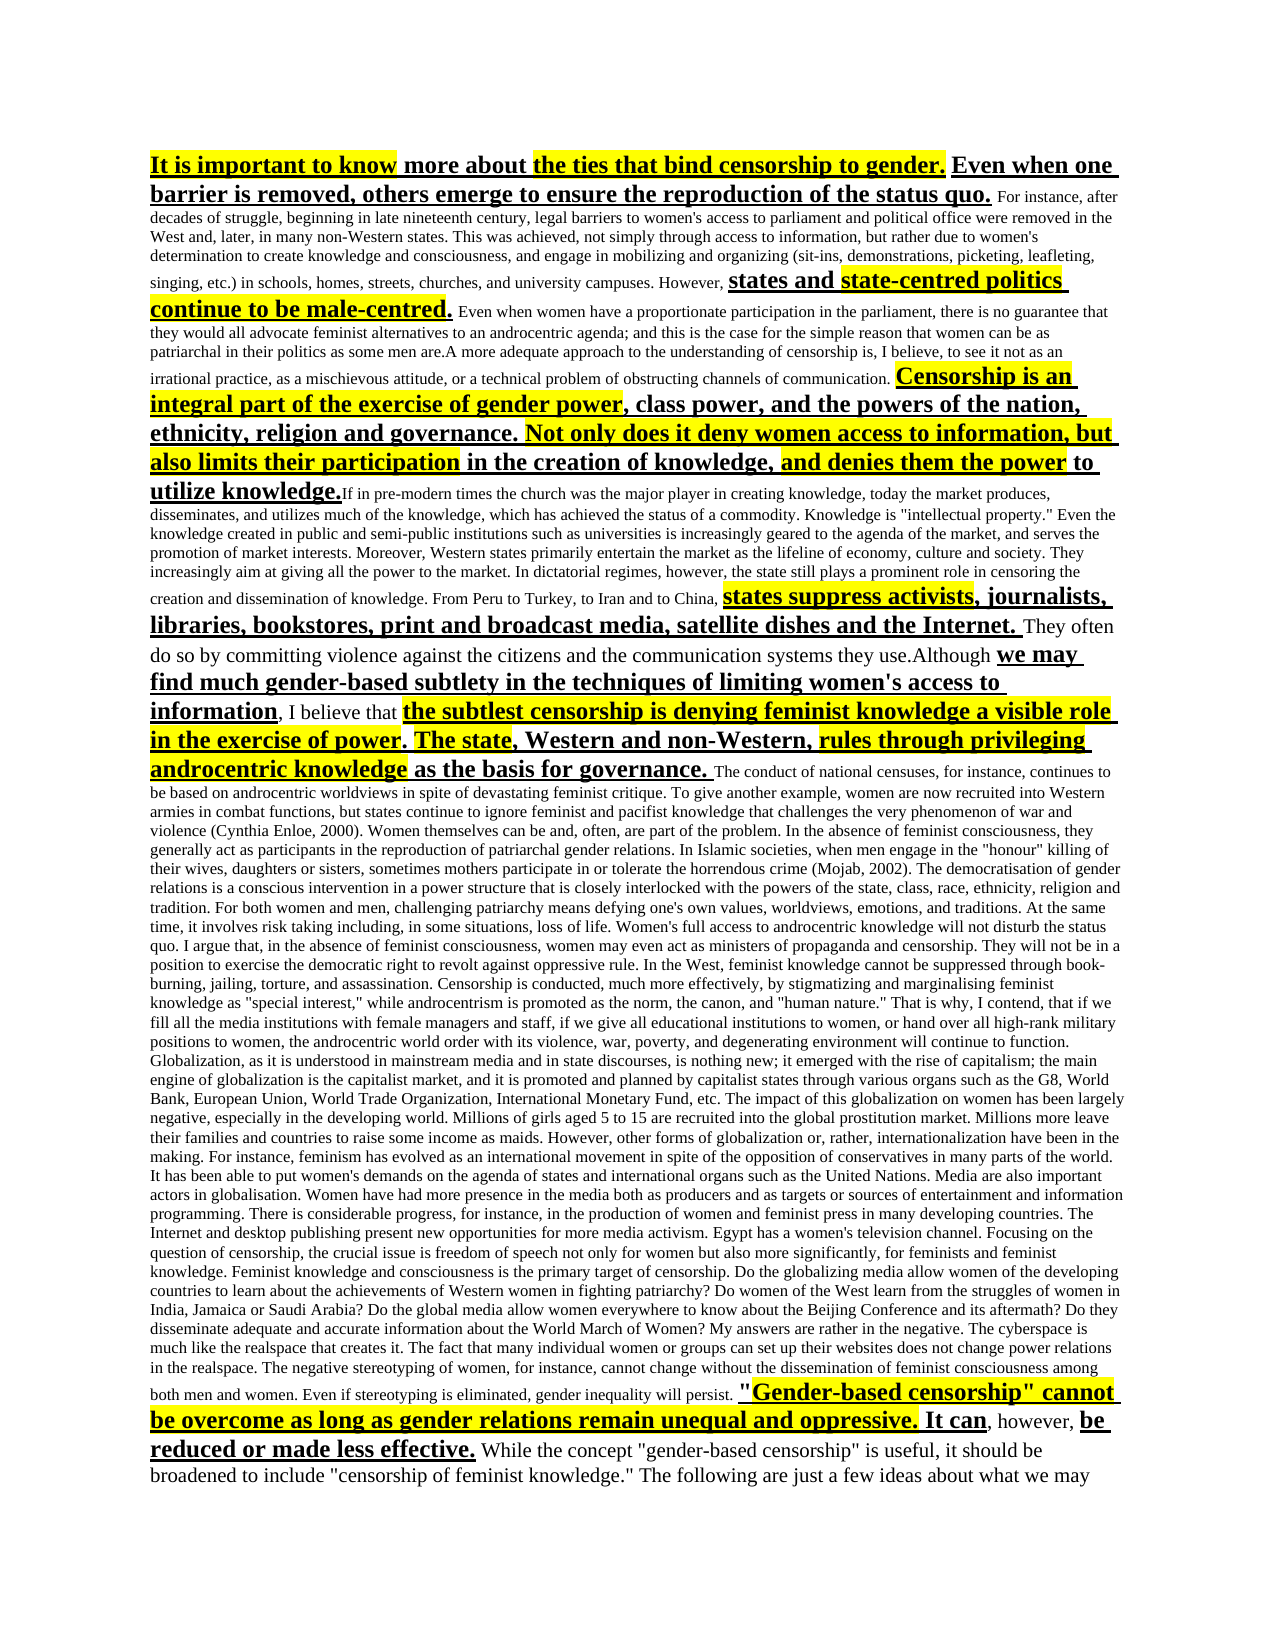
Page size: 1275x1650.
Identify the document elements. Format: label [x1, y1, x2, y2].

text [150, 150, 1125, 1487]
